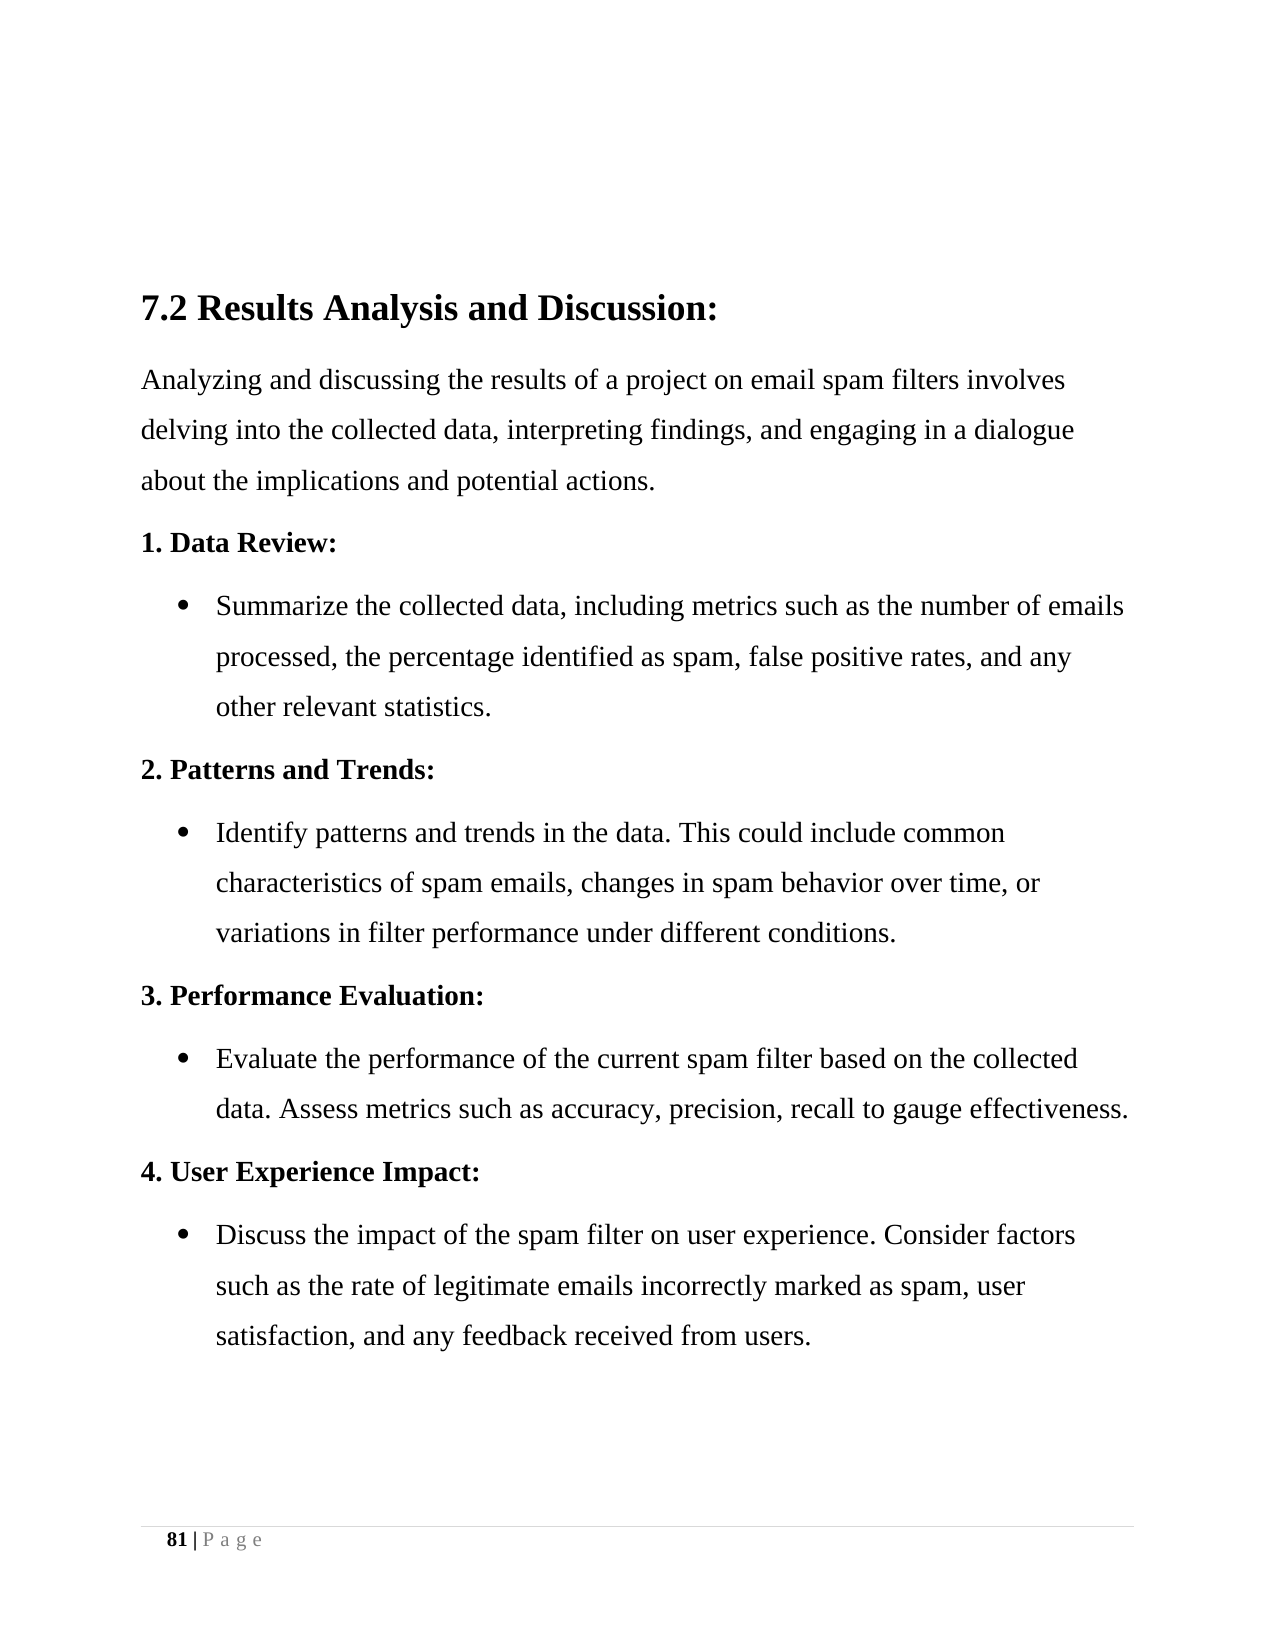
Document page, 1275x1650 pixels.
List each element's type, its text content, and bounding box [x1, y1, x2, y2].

list Summarize the collected data, including metrics such as the number of emails processed, the percentage identified as spam, false positive rates, and any other relevant statistics. [178, 588, 1134, 723]
list Evaluate the performance of the current spam filter based on the collected data. Assess metrics such as accuracy, precision, recall to gauge effectiveness. [178, 1041, 1134, 1125]
text Analyzing and discussing the results of a project on email spam filters involves delving into the collected data, interpreting findings, and engaging in a dialogue about the implications and potential actions. [141, 362, 1134, 496]
text 4. User Experience Impact: [141, 1154, 1134, 1188]
list Discuss the impact of the spam filter on user experience. Consider factors such as the rate of legitimate emails incorrectly marked as spam, user satisfaction, and any feedback received from users. [178, 1217, 1134, 1351]
text 2. Patterns and Trends: [141, 752, 1134, 786]
text 7.2 Results Analysis and Discussion: [141, 285, 1134, 328]
text 1. Data Review: [141, 526, 1134, 559]
text 3. Performance Evaluation: [141, 978, 1134, 1012]
list Identify patterns and trends in the data. This could include common characteristics of spam emails, changes in spam behavior over time, or variations in filter performance under different conditions. [178, 815, 1134, 949]
